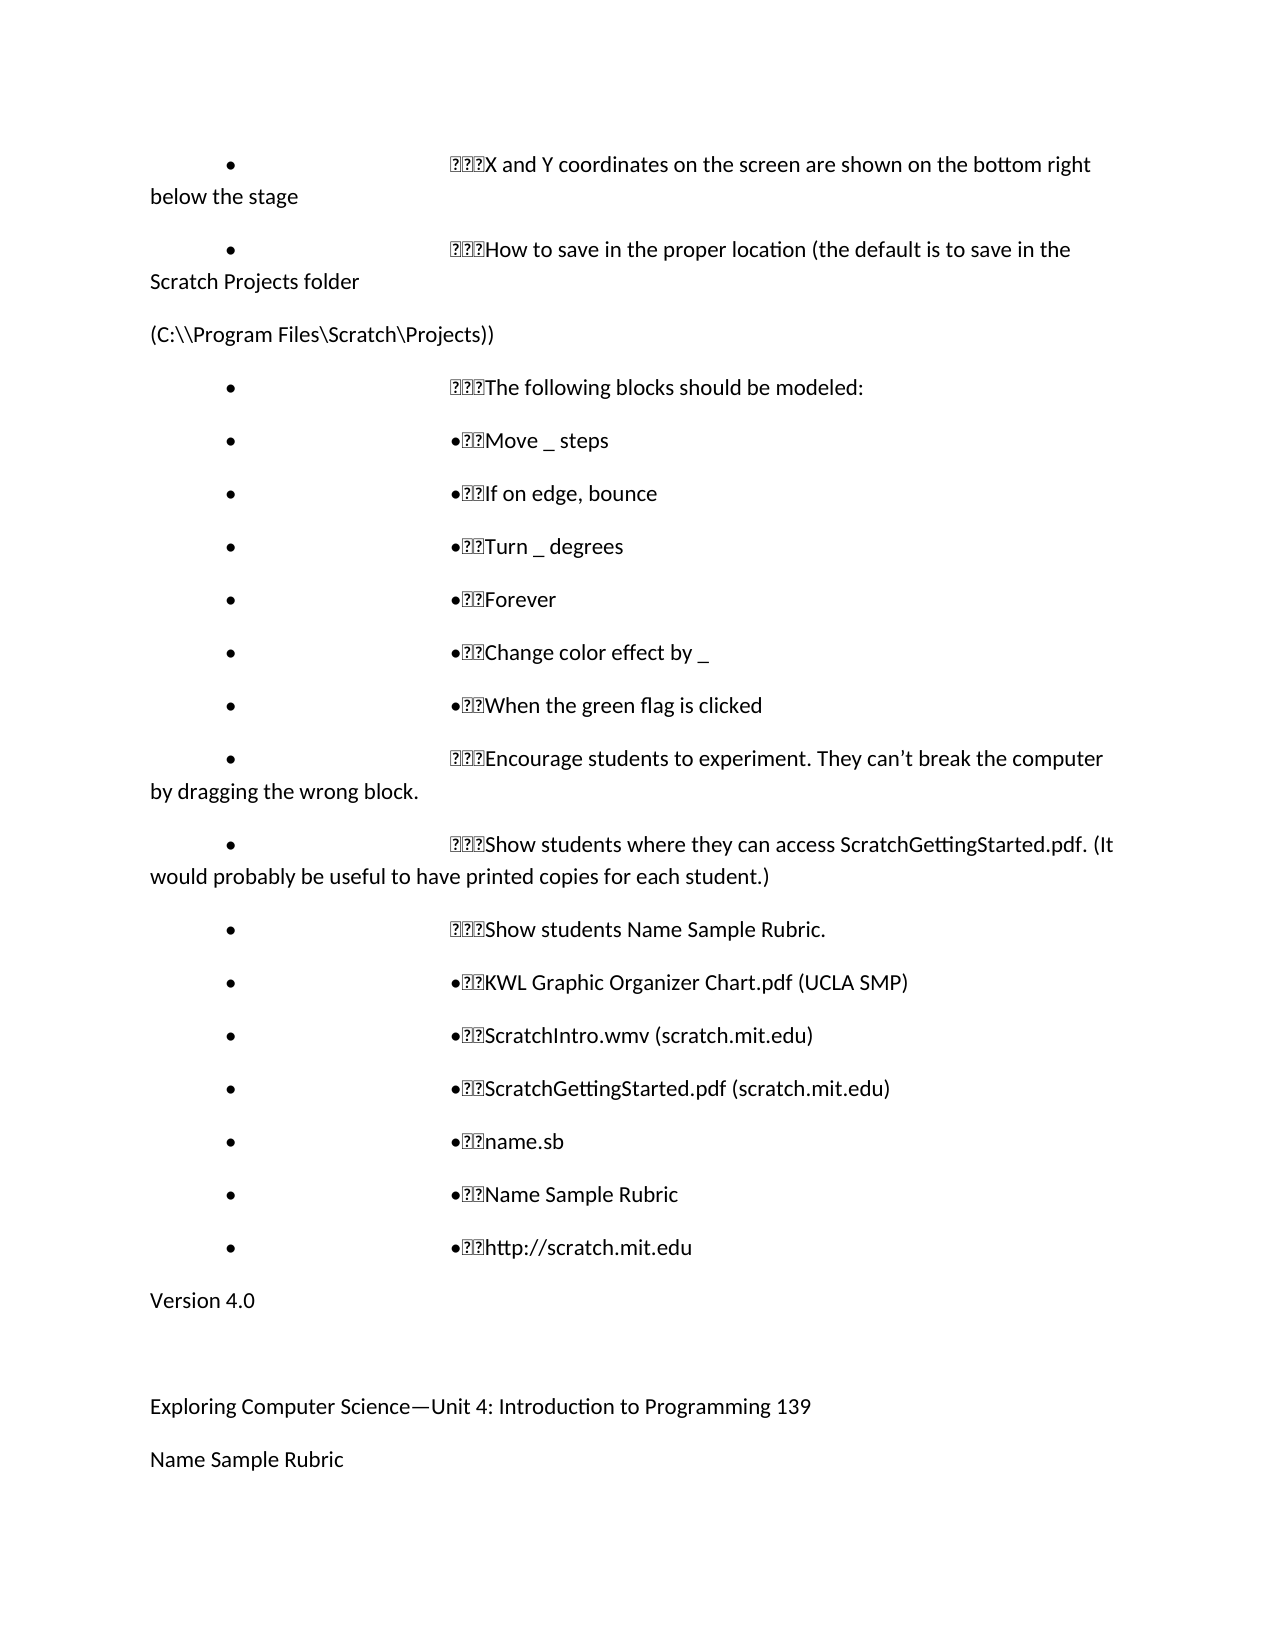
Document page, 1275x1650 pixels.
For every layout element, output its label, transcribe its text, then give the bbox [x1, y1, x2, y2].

text • X and Y coordinates on the screen are shown on the bottom right below the stage [150, 150, 1125, 210]
text • •When the green flag is clicked [150, 692, 1125, 719]
text • •ScratchIntro.wmv (scratch.mit.edu) [150, 1021, 1125, 1049]
text • •name.sb [150, 1127, 1125, 1155]
text (C:\\Program Files\Scratch\Projects)) [150, 320, 1125, 348]
text Name Sample Rubric [150, 1445, 1125, 1473]
text • •Move _ steps [150, 426, 1125, 454]
text • Encourage students to experiment. They can’t break the computer by dragging the wrong block. [150, 744, 1125, 805]
text • Show students where they can access ScratchGettingStarted.pdf. (It would probably be useful to have printed copies for each student.) [150, 830, 1125, 890]
text • •http://scratch.mit.edu [150, 1233, 1125, 1261]
text • •ScratchGettingStarted.pdf (scratch.mit.edu) [150, 1074, 1125, 1102]
text • How to save in the proper location (the default is to save in the Scratch Projects folder [150, 235, 1125, 295]
text • The following blocks should be modeled: [150, 373, 1125, 401]
text • •Turn _ degrees [150, 532, 1125, 561]
text • •KWL Graphic Organizer Chart.pdf (UCLA SMP) [150, 968, 1125, 996]
text • Show students Name Sample Rubric. [150, 915, 1125, 943]
text • •If on edge, bounce [150, 479, 1125, 507]
text Version 4.0 [150, 1286, 1125, 1314]
text • •Name Sample Rubric [150, 1180, 1125, 1208]
text • •Forever [150, 586, 1125, 613]
text • •Change color effect by _ [150, 638, 1125, 667]
text Exploring Computer Science—Unit 4: Introduction to Programming 139 [150, 1392, 1125, 1420]
